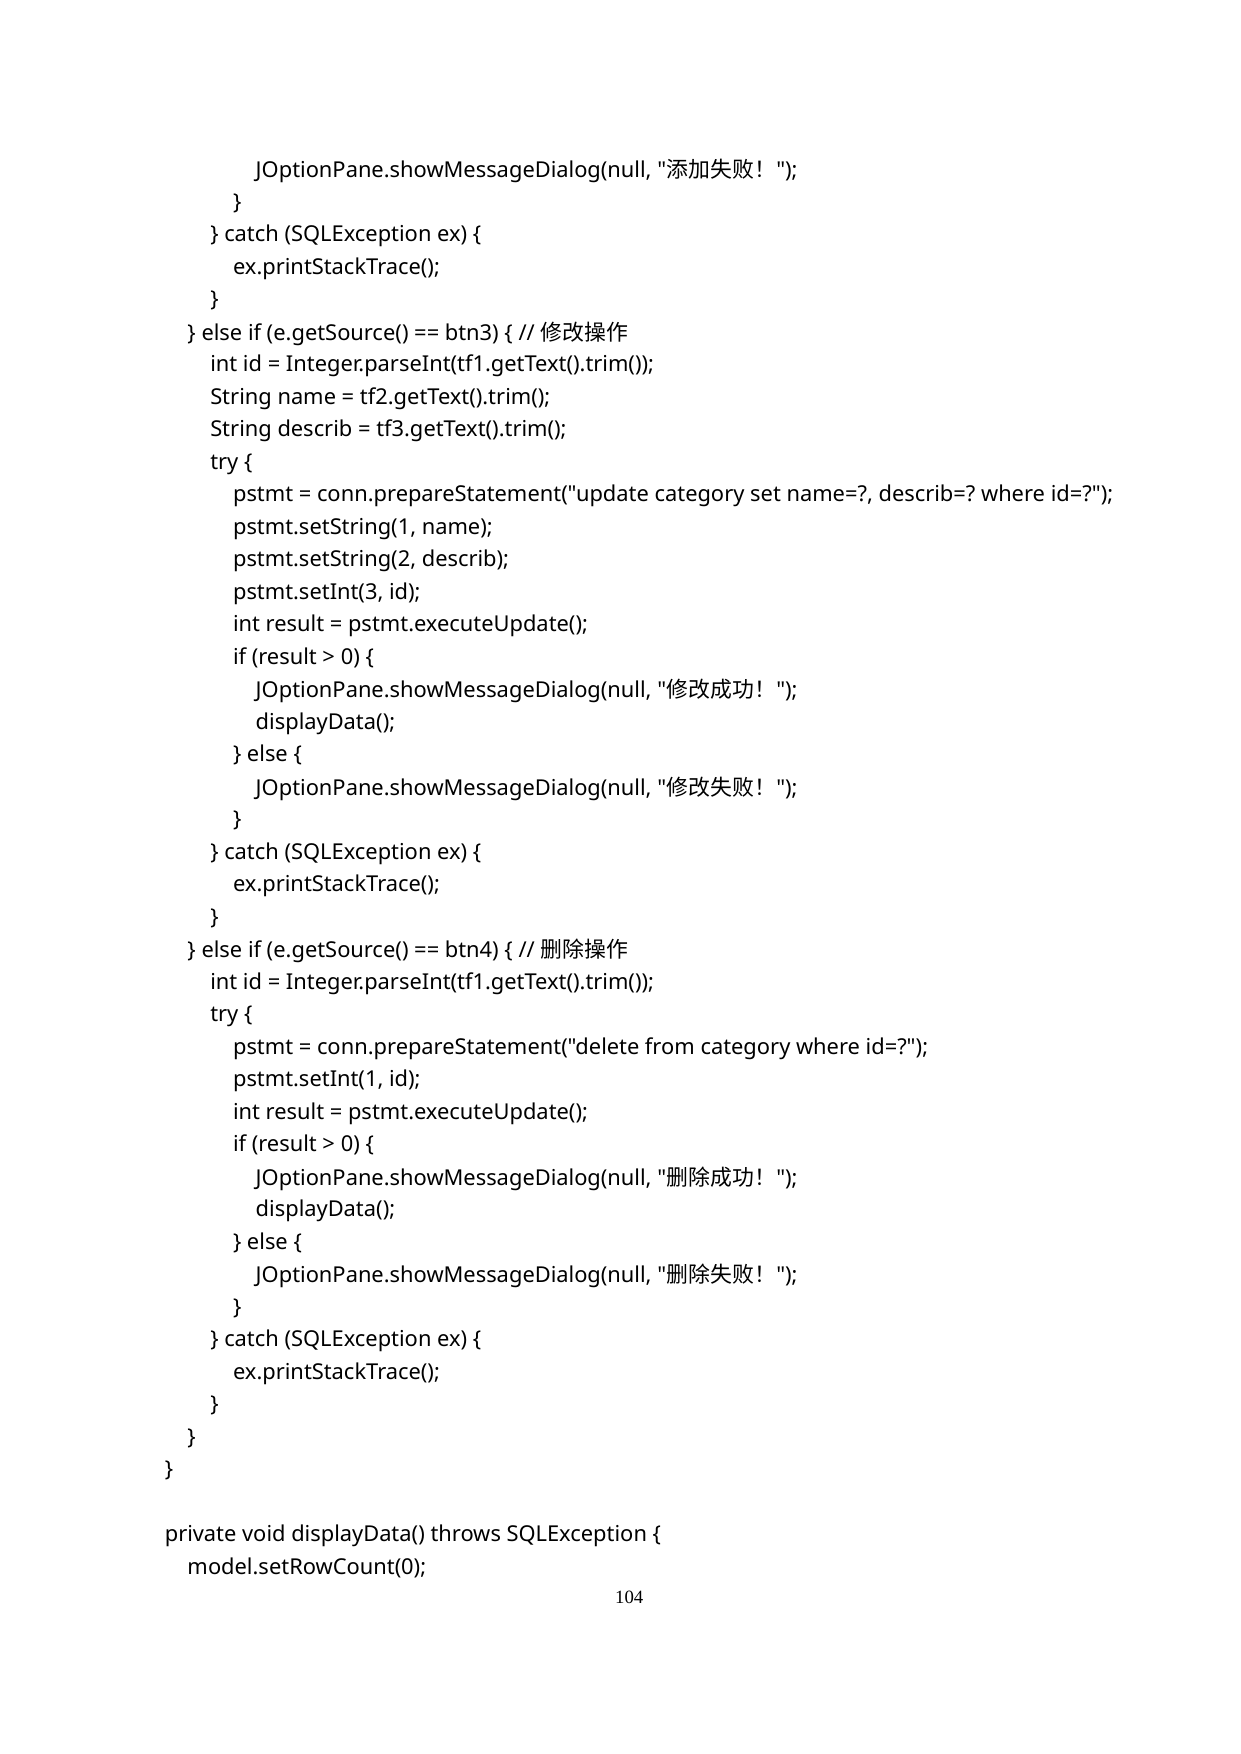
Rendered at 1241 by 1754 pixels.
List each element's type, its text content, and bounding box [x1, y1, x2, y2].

text } catch (SQLException ex) { [142, 217, 1116, 249]
text } else if (e.getSource() == btn4) { // 删除操作 [142, 932, 1116, 964]
text } [142, 282, 1116, 314]
text } [142, 1419, 1116, 1452]
text } [142, 184, 1116, 217]
text if (result > 0) { [142, 639, 1116, 672]
text ex.printStackTrace(); [142, 1354, 1116, 1387]
text int result = pstmt.executeUpdate(); [142, 607, 1116, 639]
text displayData(); [142, 1192, 1116, 1224]
text pstmt.setInt(3, id); [142, 574, 1116, 607]
text int id = Integer.parseInt(tf1.getText().trim()); [142, 347, 1116, 379]
text } else { [142, 737, 1116, 769]
text String describ = tf3.getText().trim(); [142, 412, 1116, 444]
text } [142, 1387, 1116, 1419]
text ex.printStackTrace(); [142, 249, 1116, 282]
text JOptionPane.showMessageDialog(null, "删除成功！"); [142, 1159, 1116, 1192]
text JOptionPane.showMessageDialog(null, "添加失败！"); [142, 152, 1116, 184]
text ex.printStackTrace(); [142, 867, 1116, 899]
text pstmt.setInt(1, id); [142, 1062, 1116, 1094]
text JOptionPane.showMessageDialog(null, "删除失败！"); [142, 1257, 1116, 1289]
text } [142, 1289, 1116, 1322]
text } [142, 802, 1116, 834]
text try { [142, 997, 1116, 1029]
text model.setRowCount(0); [142, 1549, 1116, 1582]
text pstmt.setString(1, name); [142, 509, 1116, 542]
text } catch (SQLException ex) { [142, 834, 1116, 867]
text } [142, 1452, 1116, 1484]
text try { [142, 444, 1116, 477]
text String name = tf2.getText().trim(); [142, 379, 1116, 412]
text int id = Integer.parseInt(tf1.getText().trim()); [142, 964, 1116, 997]
text JOptionPane.showMessageDialog(null, "修改成功！"); [142, 672, 1116, 704]
text private void displayData() throws SQLException { [142, 1517, 1116, 1549]
text } else { [142, 1224, 1116, 1257]
text } catch (SQLException ex) { [142, 1322, 1116, 1354]
text pstmt = conn.prepareStatement("delete from category where id=?"); [142, 1029, 1116, 1062]
text } [142, 899, 1116, 932]
text if (result > 0) { [142, 1127, 1116, 1159]
text pstmt = conn.prepareStatement("update category set name=?, describ=? where id=?"); [142, 477, 1116, 509]
text displayData(); [142, 704, 1116, 737]
text JOptionPane.showMessageDialog(null, "修改失败！"); [142, 769, 1116, 802]
text } else if (e.getSource() == btn3) { // 修改操作 [142, 314, 1116, 347]
text int result = pstmt.executeUpdate(); [142, 1094, 1116, 1127]
text pstmt.setString(2, describ); [142, 542, 1116, 574]
